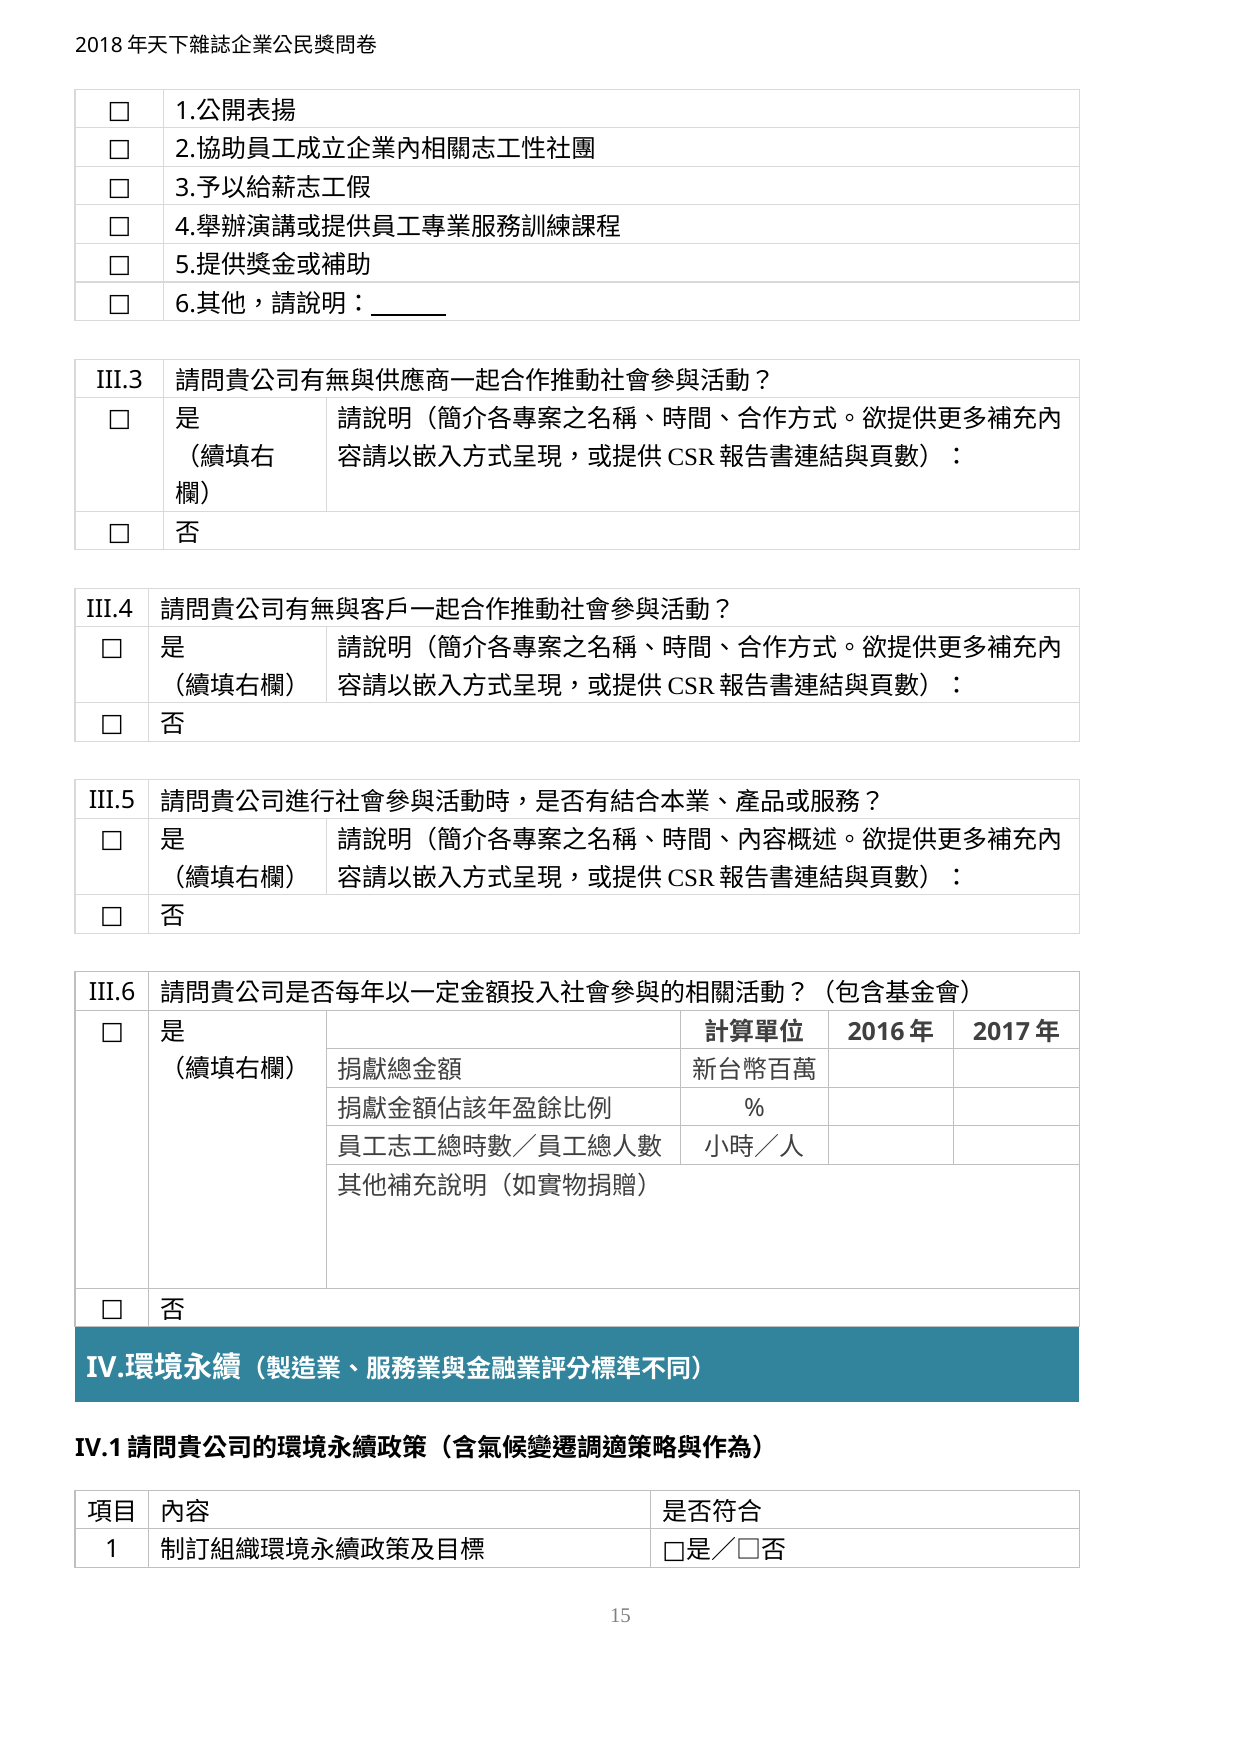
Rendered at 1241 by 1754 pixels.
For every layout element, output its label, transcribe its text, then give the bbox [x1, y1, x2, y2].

table_cell 是 （續填右欄） [149, 627, 326, 702]
table_cell 請說明（簡介各專案之名稱、時間、合作方式。欲提供更多補充內容請以嵌入方式呈現，或提供CSR報告書連結與頁數）： [327, 398, 1079, 511]
table_cell 制訂組織環境永續政策及目標 [149, 1529, 650, 1567]
table_cell [829, 1049, 953, 1087]
table_cell IV.環境永續（製造業、服務業與金融業評分標準不同） [75, 1327, 1079, 1402]
table_cell 2017年 [954, 1011, 1079, 1048]
table_cell 否 [164, 512, 1079, 549]
table_cell 2.協助員工成立企業內相關志工性社團 [164, 128, 1079, 166]
table_cell 其他補充說明（如實物捐贈） [327, 1165, 1079, 1287]
table_cell [954, 1049, 1079, 1087]
table_cell □ [76, 627, 148, 702]
table_cell □ [76, 1289, 148, 1326]
table_cell □ [76, 205, 163, 243]
table_cell □ [76, 167, 163, 204]
table_cell □是／□否 [651, 1529, 1079, 1567]
table_cell 否 [149, 895, 1079, 932]
table_cell 捐獻總金額 [327, 1049, 680, 1087]
table_cell 請說明（簡介各專案之名稱、時間、內容概述。欲提供更多補充內容請以嵌入方式呈現，或提供CSR報告書連結與頁數）： [327, 819, 1079, 894]
table_header 請問貴公司進行社會參與活動時，是否有結合本業、產品或服務？ [149, 780, 1079, 818]
table_cell □ [76, 512, 163, 549]
table_header III.4 [76, 589, 148, 626]
table_header 請問貴公司有無與供應商一起合作推動社會參與活動？ [164, 360, 1079, 397]
table_cell 捐獻金額佔該年盈餘比例 [327, 1088, 680, 1125]
table_header 請問貴公司有無與客戶一起合作推動社會參與活動？ [149, 589, 1079, 626]
table_header 是否符合 [651, 1491, 1079, 1528]
table_cell 是 （續填右欄） [149, 1011, 326, 1287]
table_cell 否 [149, 1289, 1079, 1326]
table_cell 5.提供獎金或補助 [164, 244, 1079, 281]
table_cell □ [76, 895, 148, 932]
table_cell 是 （續填右欄） [149, 819, 326, 894]
table_cell □ [76, 283, 163, 320]
table_header III.3 [76, 360, 163, 397]
table_cell 員工志工總時數／員工總人數 [327, 1126, 680, 1164]
table_cell 否 [149, 703, 1079, 741]
table_cell □ [76, 90, 163, 127]
table_cell 3.予以給薪志工假 [164, 167, 1079, 204]
table_cell 請說明（簡介各專案之名稱、時間、合作方式。欲提供更多補充內容請以嵌入方式呈現，或提供CSR報告書連結與頁數）： [327, 627, 1079, 702]
table_cell [829, 1126, 953, 1164]
text IV.1請問貴公司的環境永續政策（含氣候變遷調適策略與作為） [75, 1427, 1165, 1464]
table_cell 是 （續填右欄） [164, 398, 326, 511]
table_cell [829, 1088, 953, 1125]
table_cell □ [76, 1011, 148, 1287]
table_cell 4.舉辦演講或提供員工專業服務訓練課程 [164, 205, 1079, 243]
table_cell [954, 1088, 1079, 1125]
table_cell □ [76, 398, 163, 511]
table_cell 1.公開表揚 [164, 90, 1079, 127]
table_cell [327, 1011, 680, 1048]
table_cell 1 [76, 1529, 148, 1567]
table_header 內容 [149, 1491, 650, 1528]
table_cell 計算單位 [681, 1011, 828, 1048]
table_cell □ [76, 128, 163, 166]
table_header III.5 [76, 780, 148, 818]
table_header III.6 [76, 972, 148, 1009]
table_cell □ [76, 244, 163, 281]
table_cell 2016年 [829, 1011, 953, 1048]
table_cell % [681, 1088, 828, 1125]
table_header 項目 [76, 1491, 148, 1528]
table_cell 小時／人 [681, 1126, 828, 1164]
table_cell 新台幣百萬 [681, 1049, 828, 1087]
table_cell 6.其他，請說明： [164, 283, 1079, 320]
table_cell □ [76, 819, 148, 894]
table_header 請問貴公司是否每年以一定金額投入社會參與的相關活動？（包含基金會） [149, 972, 1079, 1009]
table_cell □ [76, 703, 148, 741]
table_cell [954, 1126, 1079, 1164]
